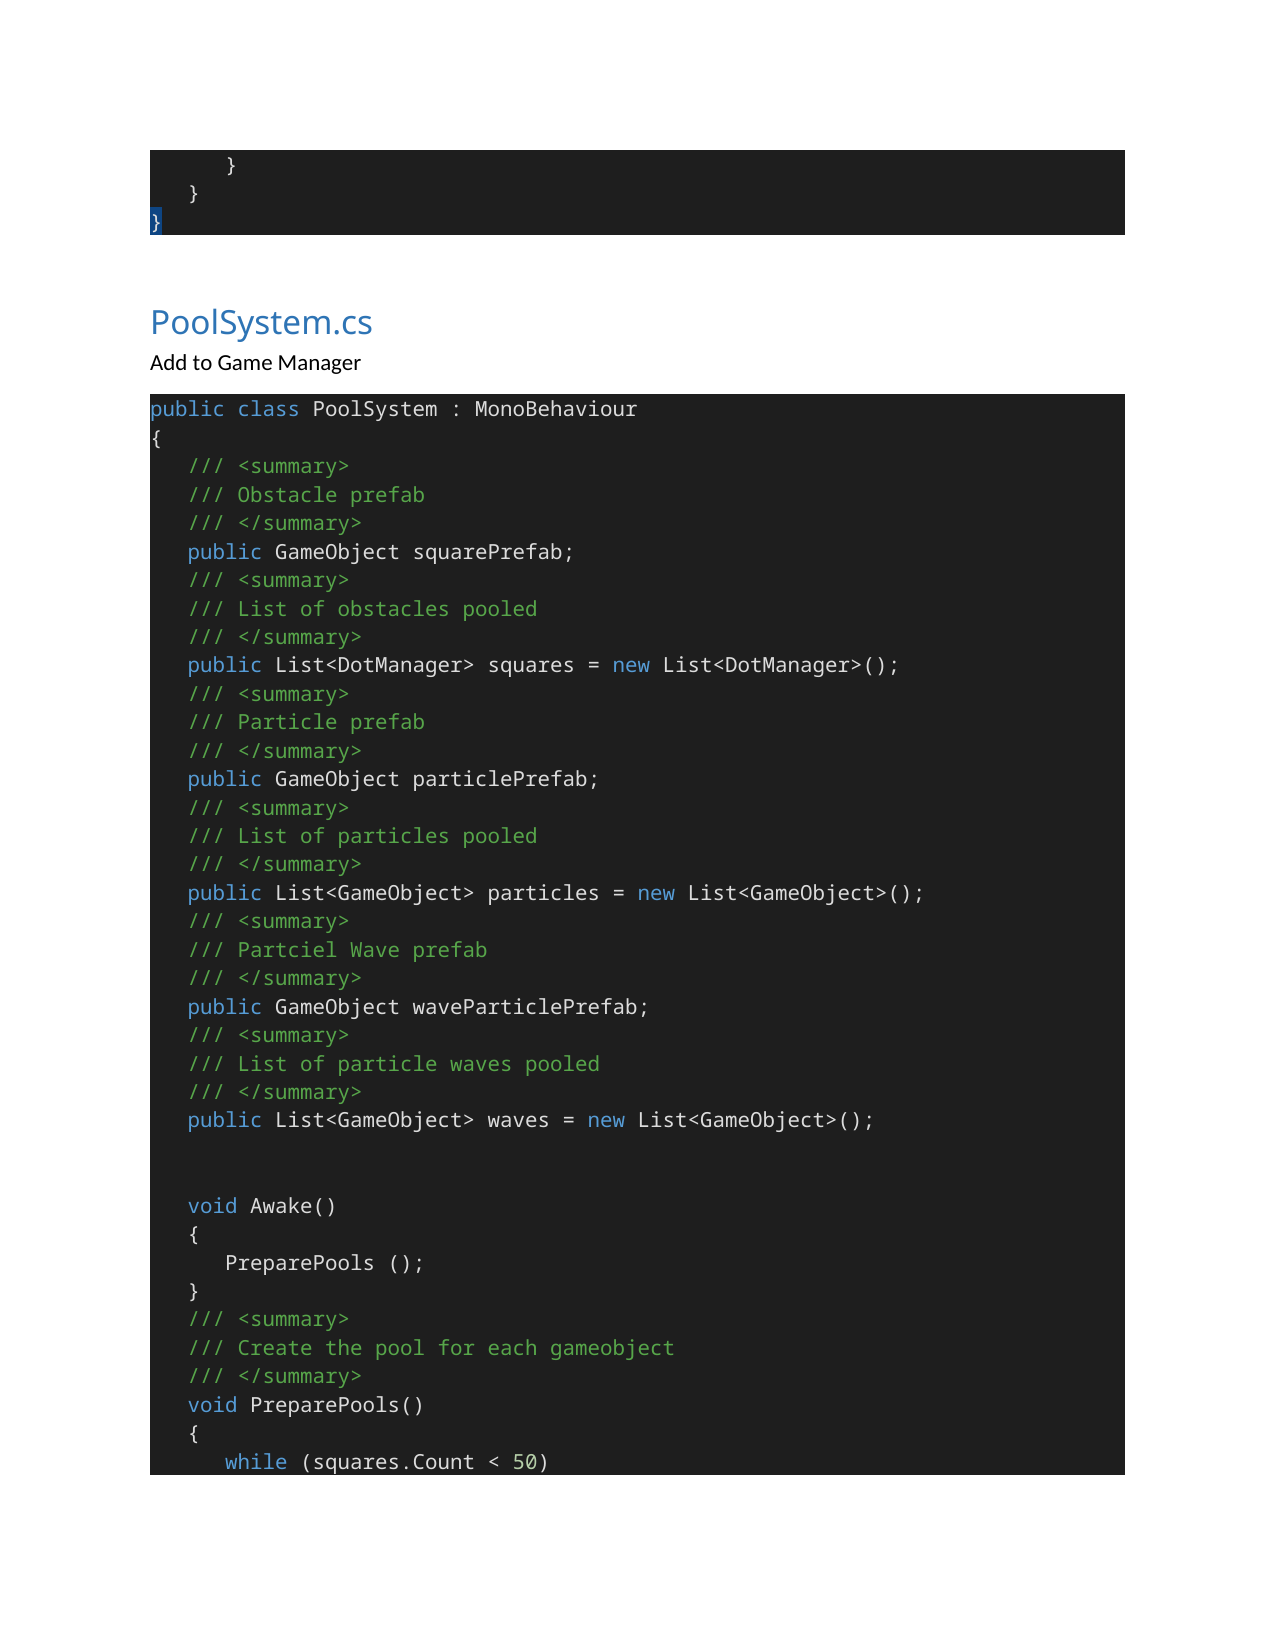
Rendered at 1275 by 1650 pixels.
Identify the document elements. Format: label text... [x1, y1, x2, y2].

subtitle PoolSystem.cs [150, 299, 1125, 344]
text Add to Game Manager [150, 348, 1125, 376]
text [150, 150, 1125, 235]
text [150, 394, 1125, 1475]
